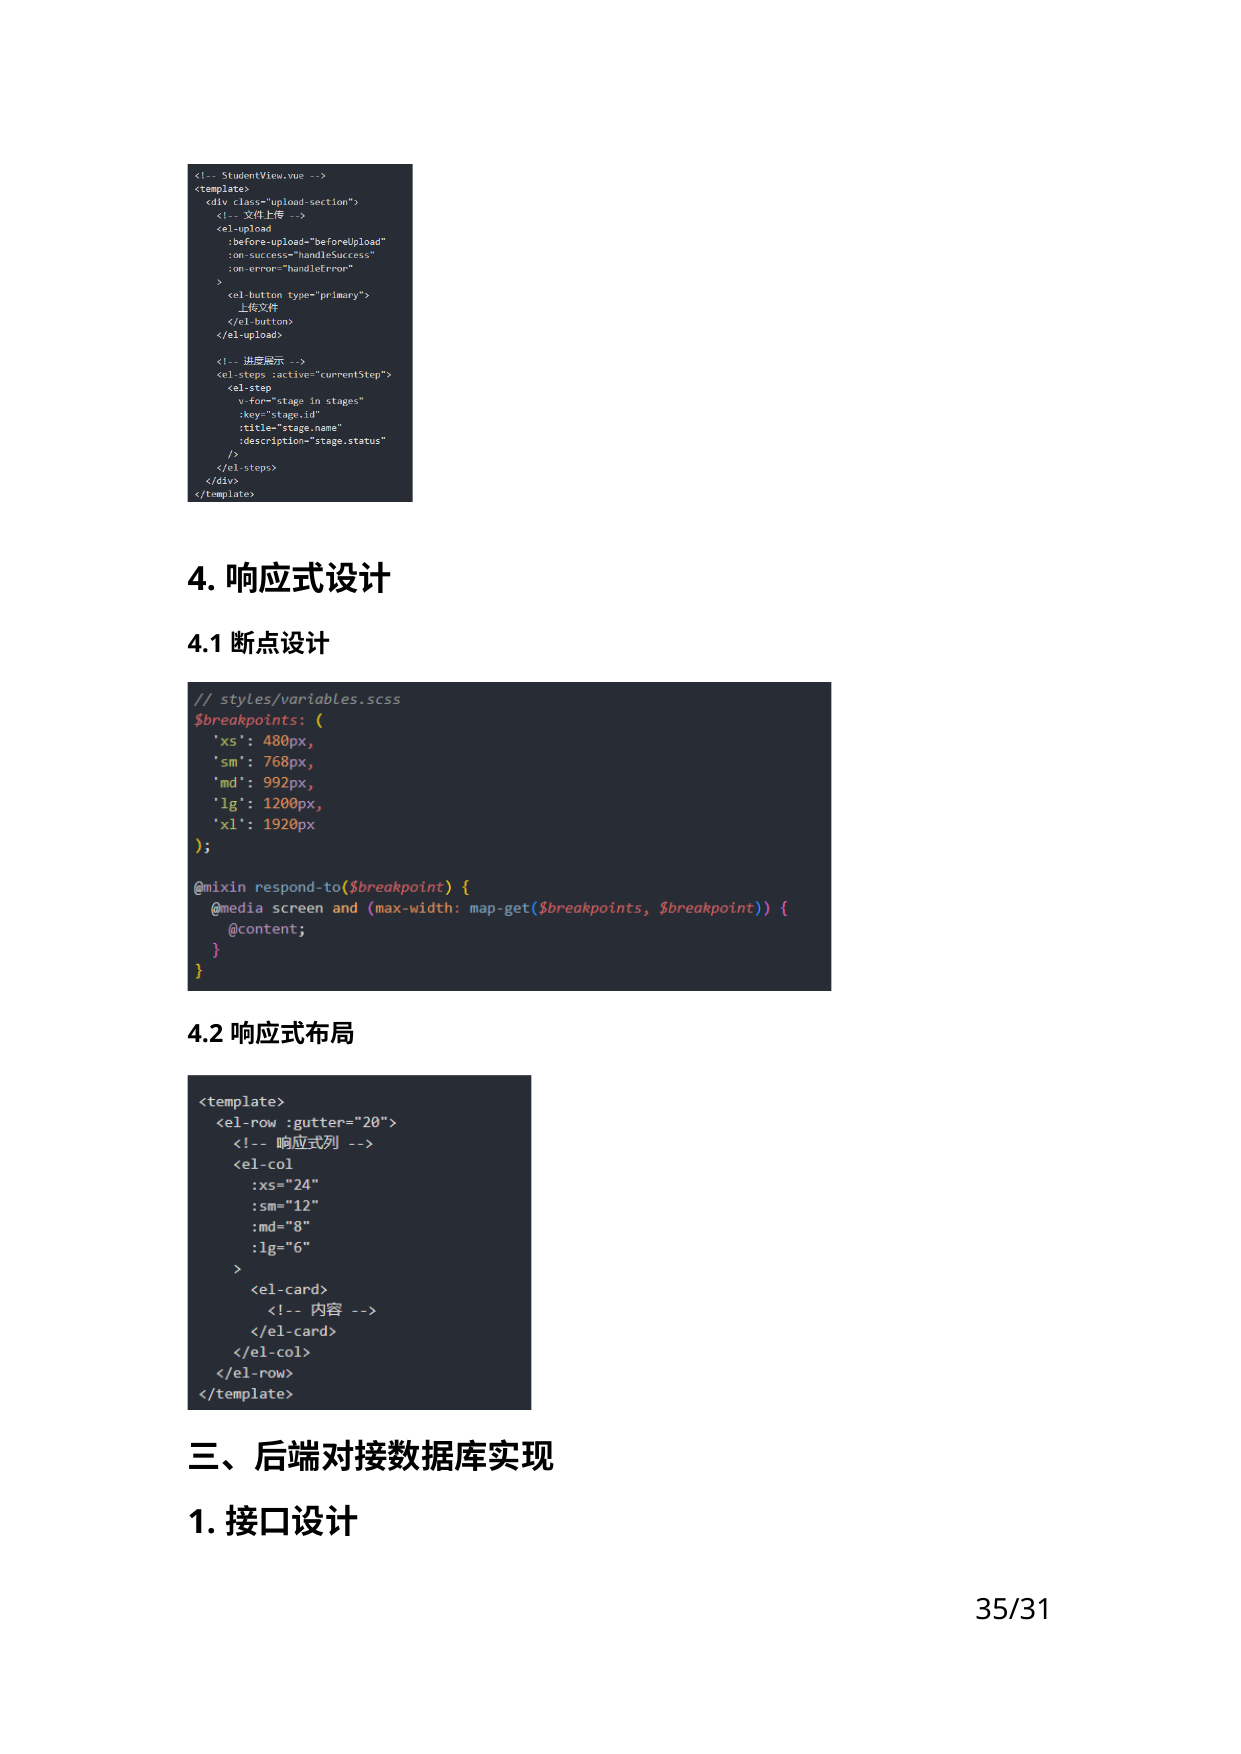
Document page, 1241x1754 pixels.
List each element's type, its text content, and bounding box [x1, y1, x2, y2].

picture [187, 682, 832, 991]
text 三、后端对接数据库实现 [187, 1421, 1053, 1486]
text 4. 响应式设计 [187, 544, 1053, 609]
text 4.2 响应式布局 [187, 999, 1053, 1064]
picture [187, 164, 413, 502]
text 4.1 断点设计 [187, 609, 1053, 674]
picture [187, 1075, 532, 1410]
text 1. 接口设计 [187, 1486, 1053, 1551]
